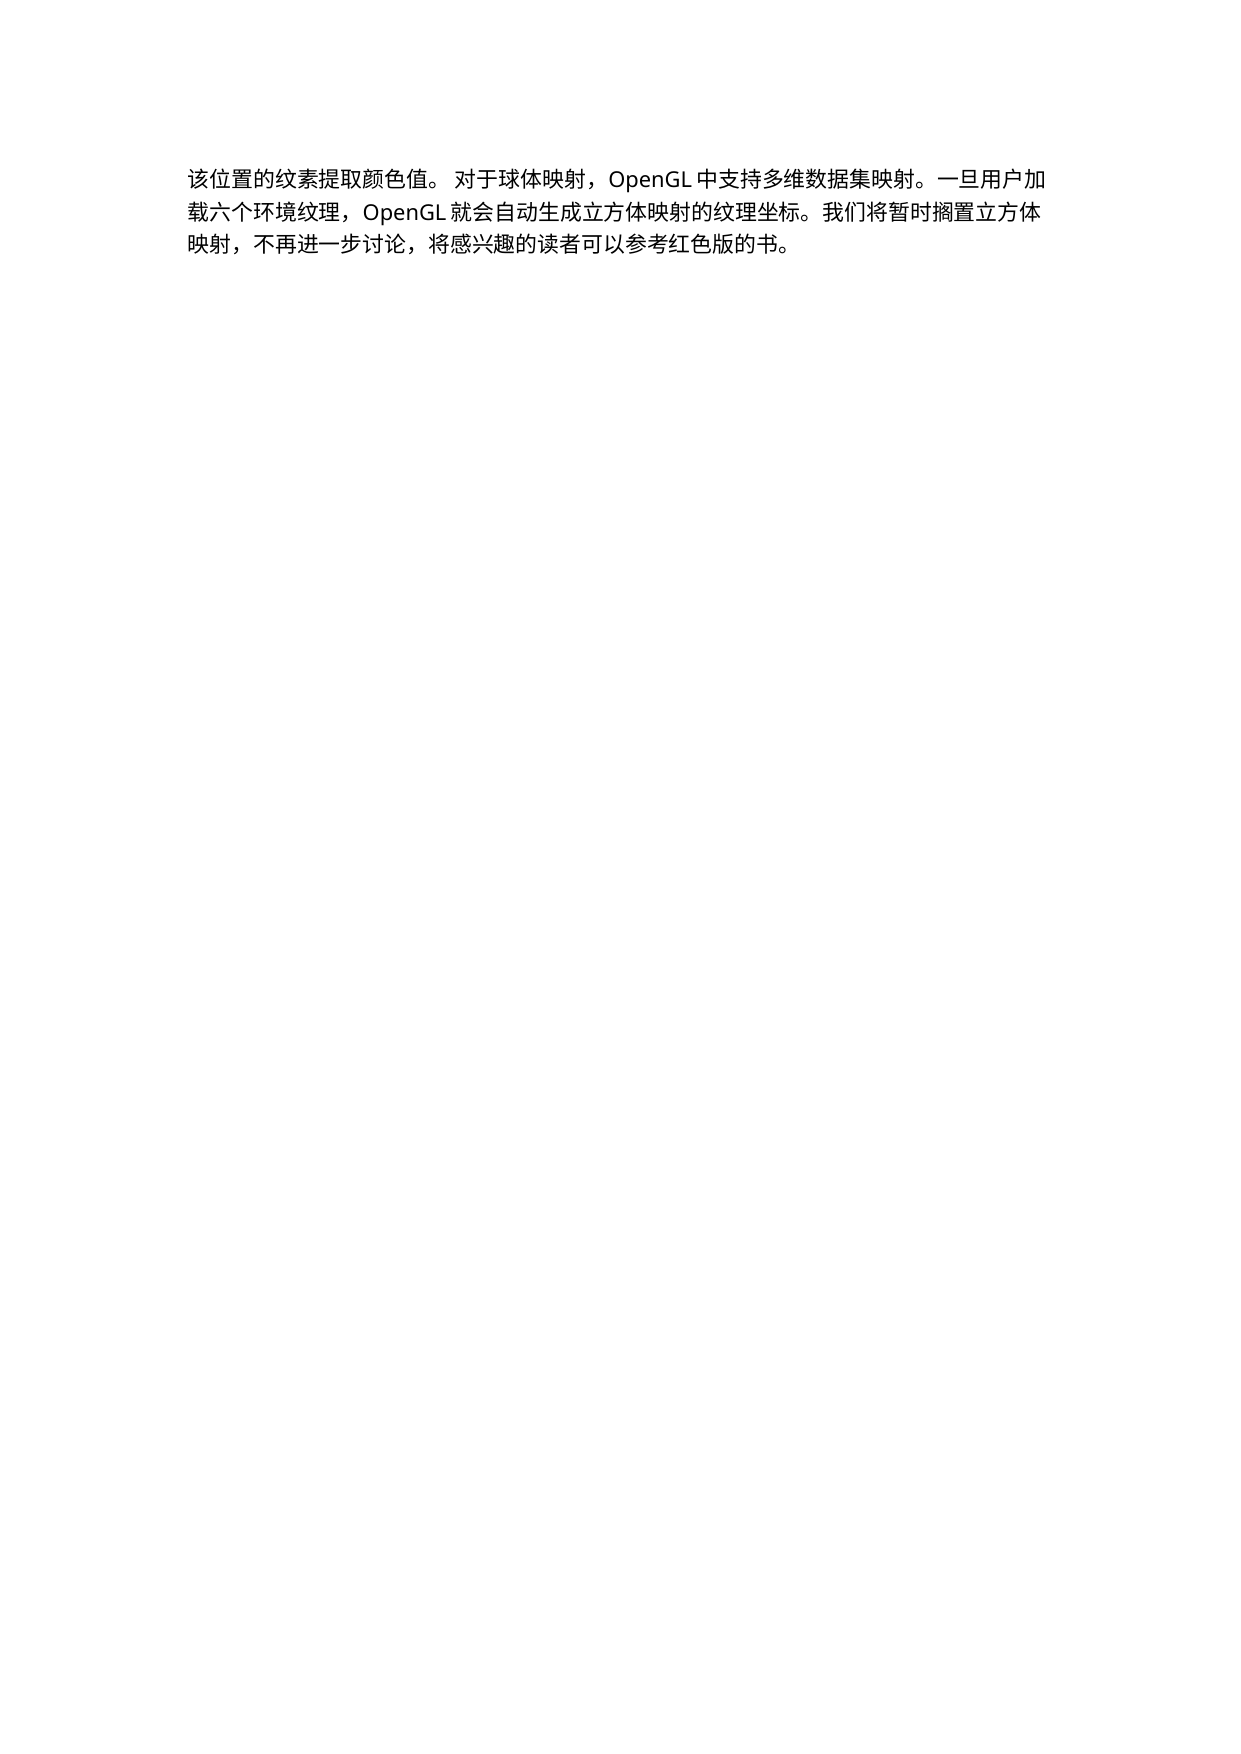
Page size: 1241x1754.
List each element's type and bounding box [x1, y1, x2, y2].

text [187, 162, 1053, 259]
